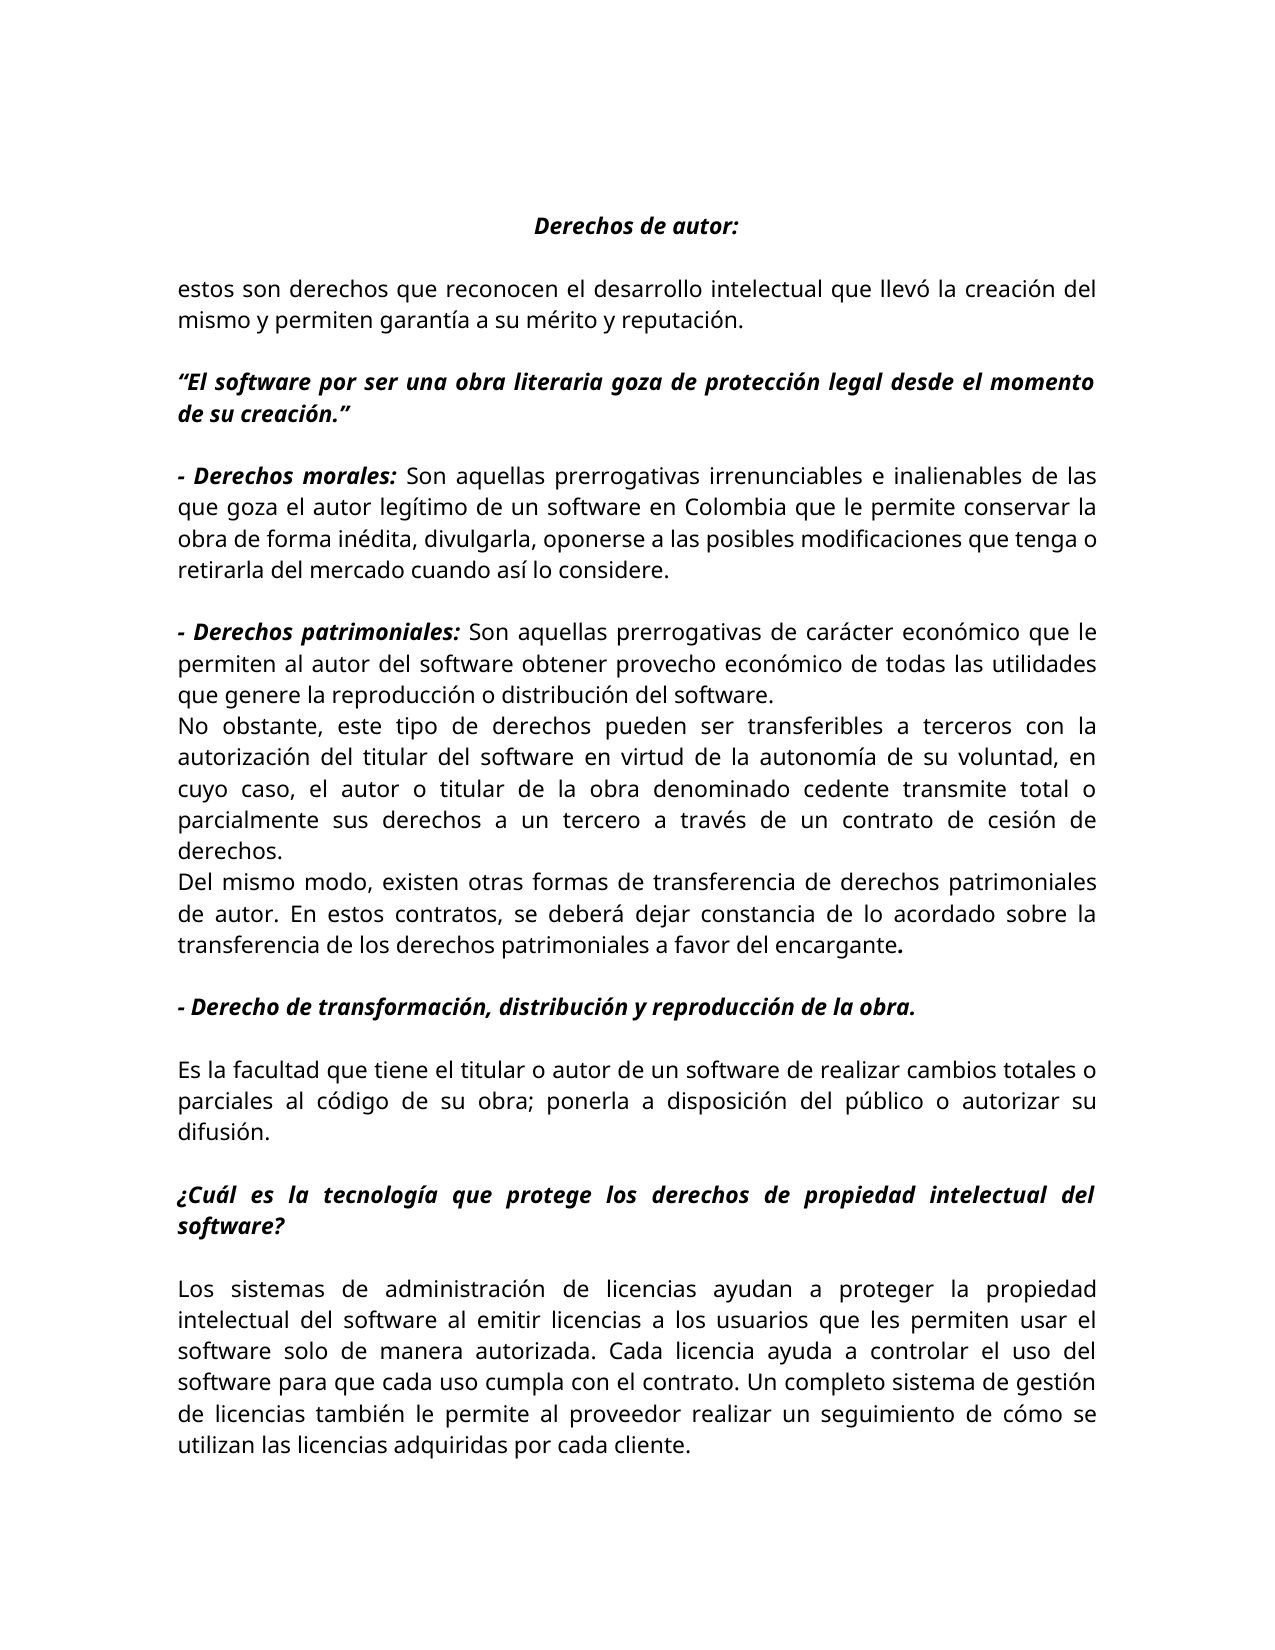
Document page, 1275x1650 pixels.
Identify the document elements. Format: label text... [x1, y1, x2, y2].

text ¿Cuál es la tecnología que protege los derechos de propiedad intelectual del software? [177, 1148, 1098, 1241]
text - Derecho de transformación, distribución y reproducción de la obra. [177, 991, 1098, 1023]
text Los sistemas de administración de licencias ayudan a proteger la propiedad intelectual del software al emitir licencias a los usuarios que les permiten usar el software solo de manera autorizada. Cada licencia ayuda a controlar el uso del software para que cada uso cumpla con el contrato. Un completo sistema de gestión de licencias también le permite al proveedor realizar un seguimiento de cómo se utilizan las licencias adquiridas por cada cliente. [177, 1273, 1098, 1460]
text - Derechos morales: Son aquellas prerrogativas irrenunciables e inalienables de las que goza el autor legítimo de un software en Colombia que le permite conservar la obra de forma inédita, divulgarla, oponerse a las posibles modificaciones que tenga o retirarla del mercado cuando así lo considere. [177, 460, 1098, 585]
text estos son derechos que reconocen el desarrollo intelectual que llevó la creación del mismo y permiten garantía a su mérito y reputación. [177, 273, 1098, 335]
text “El software por ser una obra literaria goza de protección legal desde el momento de su creación.” [177, 366, 1098, 429]
text Derechos de autor: [177, 210, 1098, 241]
text Es la facultad que tiene el titular o autor de un software de realizar cambios totales o parciales al código de su obra; ponerla a disposición del público o autorizar su difusión. [177, 1054, 1098, 1148]
text No obstante, este tipo de derechos pueden ser transferibles a terceros con la autorización del titular del software en virtud de la autonomía de su voluntad, en cuyo caso, el autor o titular de la obra denominado cedente transmite total o parcialmente sus derechos a un tercero a través de un contrato de cesión de derechos. [177, 710, 1098, 866]
text - Derechos patrimoniales: Son aquellas prerrogativas de carácter económico que le permiten al autor del software obtener provecho económico de todas las utilidades que genere la reproducción o distribución del software. [177, 616, 1098, 710]
text Del mismo modo, existen otras formas de transferencia de derechos patrimoniales de autor. En estos contratos, se deberá dejar constancia de lo acordado sobre la transferencia de los derechos patrimoniales a favor del encargante. [177, 866, 1098, 960]
